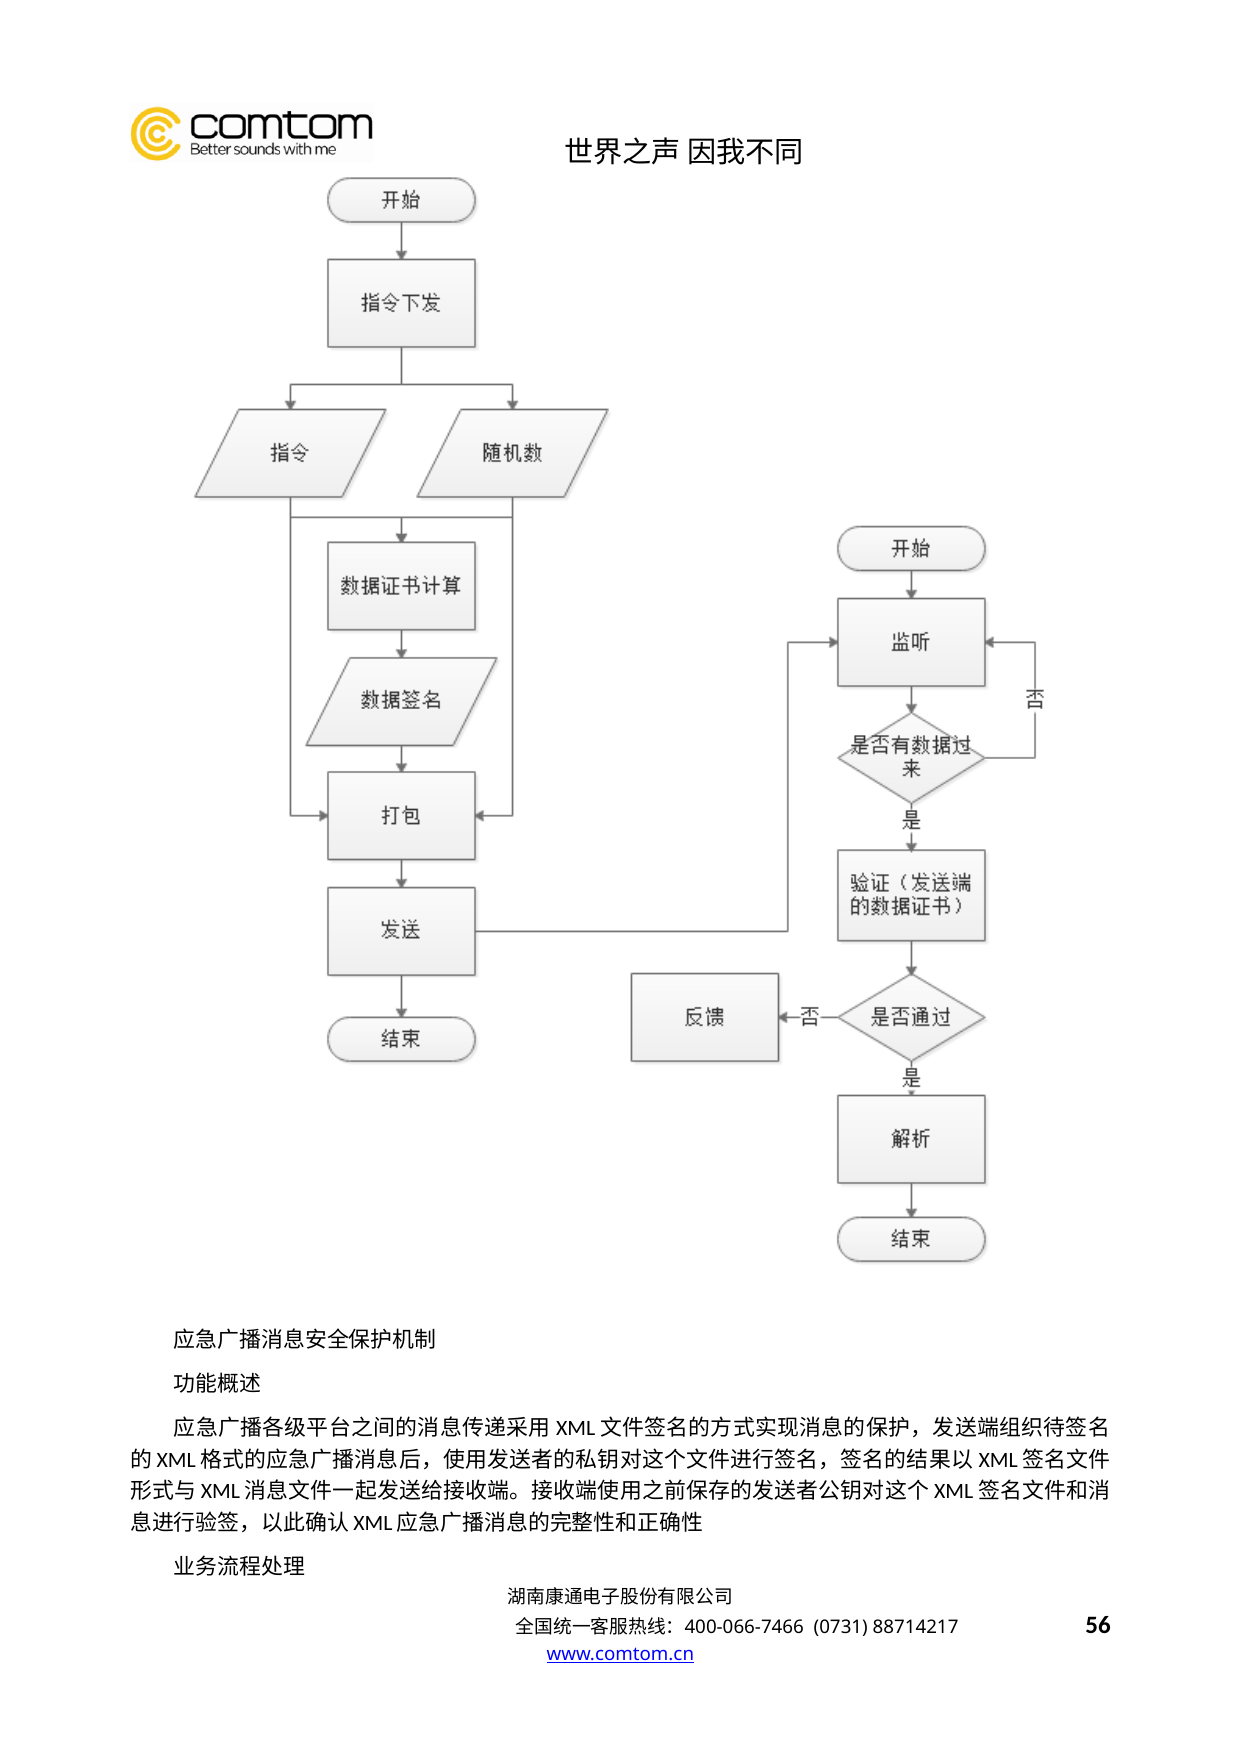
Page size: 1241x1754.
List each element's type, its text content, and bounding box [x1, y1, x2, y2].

text 业务流程处理 [130, 1549, 1110, 1581]
picture [129, 103, 374, 163]
text 应急广播消息安全保护机制 [130, 1322, 1110, 1353]
picture [182, 173, 1058, 1270]
text 应急广播各级平台之间的消息传递采用XML文件签名的方式实现消息的保护，发送端组织待签名的XML格式的应急广播消息后，使用发送者的私钥对这个文件进行签名，签名的结果以XML签名文件形式与XML消息文件一起发送给接收端。接收端使用之前保存的发送者公钥对这个XML签名文件和消息进行验签，以此确认XML应急广播消息的完整性和正确性 [130, 1410, 1110, 1537]
text 功能概述 [130, 1366, 1110, 1397]
